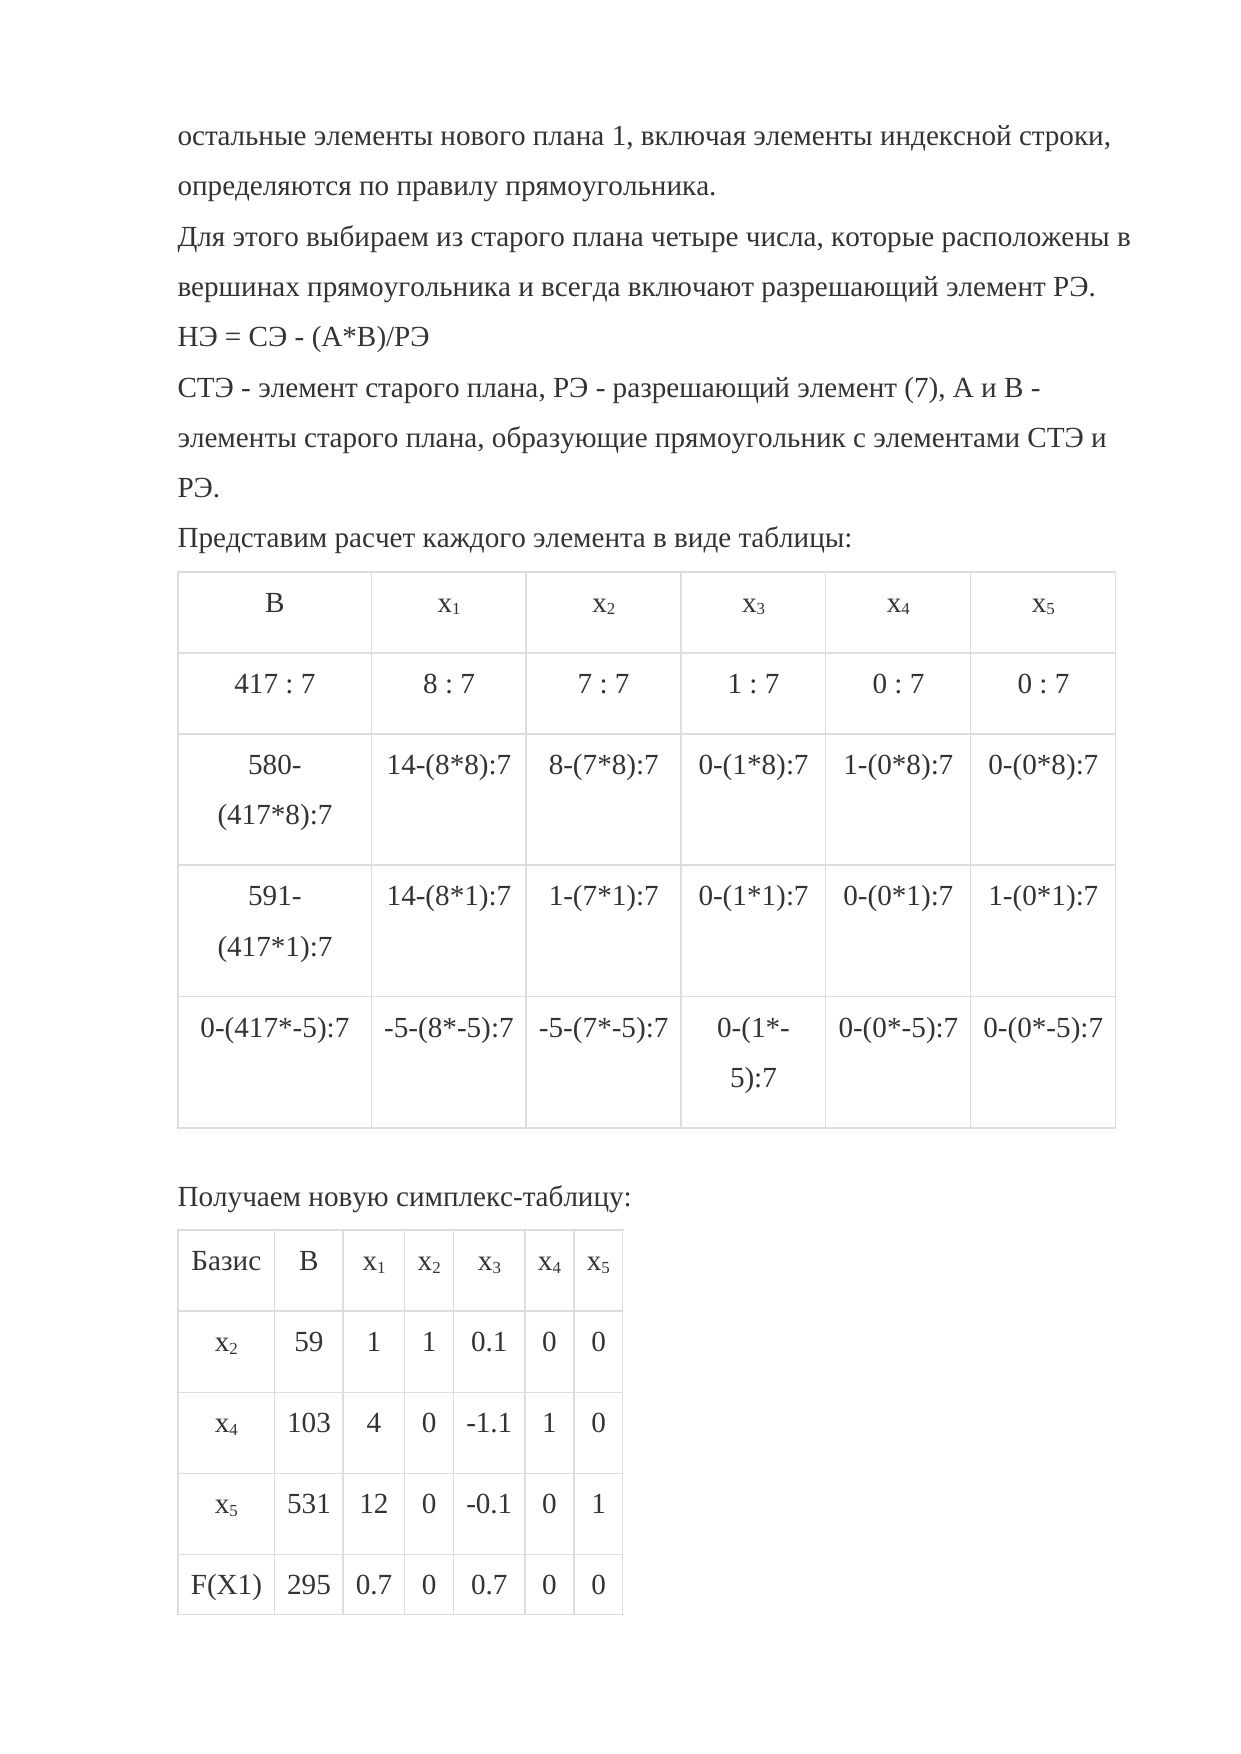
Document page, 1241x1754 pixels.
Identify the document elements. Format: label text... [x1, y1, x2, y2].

table_cell 1 : 7 [682, 654, 825, 733]
table_header B [275, 1231, 342, 1310]
table_cell 1 [405, 1312, 453, 1391]
table_cell F(X1) [179, 1555, 274, 1613]
table_cell 1-(0*8):7 [826, 735, 970, 864]
table_cell 1-(0*1):7 [971, 866, 1115, 996]
table_header B [179, 573, 371, 652]
table_cell 1 [344, 1312, 404, 1391]
table_cell 1-(7*1):7 [527, 866, 680, 996]
table_cell x5 [179, 1474, 274, 1553]
table_cell 1 [575, 1474, 622, 1553]
table_cell -5-(8*-5):7 [372, 997, 525, 1127]
table_cell 0 [526, 1555, 573, 1613]
table_header x1 [372, 573, 525, 652]
table_cell 103 [275, 1393, 342, 1472]
table_cell 0-(417*-5):7 [179, 997, 371, 1127]
table_cell x2 [179, 1312, 274, 1391]
table_cell -0.1 [454, 1474, 524, 1553]
table_header x2 [405, 1231, 453, 1310]
table_cell 580-(417*8):7 [179, 735, 371, 864]
table_cell 0.1 [454, 1312, 524, 1391]
table_cell 4 [344, 1393, 404, 1472]
text Получаем новую симплекс-таблицу: [177, 1129, 1152, 1212]
table_cell 531 [275, 1474, 342, 1553]
table_cell 14-(8*1):7 [372, 866, 525, 996]
table_header x4 [526, 1231, 573, 1310]
table_cell 0 : 7 [826, 654, 970, 733]
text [177, 118, 1152, 554]
table_header x2 [527, 573, 680, 652]
table_cell 0 [526, 1312, 573, 1391]
table_header x1 [344, 1231, 404, 1310]
table_cell 8 : 7 [372, 654, 525, 733]
table_cell 0 [405, 1474, 453, 1553]
table_cell 0 [526, 1474, 573, 1553]
table_cell 0 : 7 [971, 654, 1115, 733]
table_header x3 [454, 1231, 524, 1310]
table_cell 417 : 7 [179, 654, 371, 733]
table_cell -5-(7*-5):7 [527, 997, 680, 1127]
table_cell 0 [575, 1312, 622, 1391]
table_cell 12 [344, 1474, 404, 1553]
table_cell 0-(1*-5):7 [682, 997, 825, 1127]
table_cell 0-(0*-5):7 [971, 997, 1115, 1127]
table_header Базис [179, 1231, 274, 1310]
table_cell 0-(0*1):7 [826, 866, 970, 996]
table_cell 0.7 [344, 1555, 404, 1613]
table_header x5 [575, 1231, 622, 1310]
table_cell 14-(8*8):7 [372, 735, 525, 864]
table_cell 0-(1*1):7 [682, 866, 825, 996]
table_cell 8-(7*8):7 [527, 735, 680, 864]
table_header x3 [682, 573, 825, 652]
table_cell 7 : 7 [527, 654, 680, 733]
table_cell 0 [405, 1393, 453, 1472]
table_cell 0 [575, 1555, 622, 1613]
table_cell 0-(0*8):7 [971, 735, 1115, 864]
table_cell 0-(1*8):7 [682, 735, 825, 864]
table_cell 295 [275, 1555, 342, 1613]
table_cell 0 [575, 1393, 622, 1472]
table_cell 0.7 [454, 1555, 524, 1613]
table_cell 591-(417*1):7 [179, 866, 371, 996]
table_cell 0-(0*-5):7 [826, 997, 970, 1127]
table_cell 59 [275, 1312, 342, 1391]
table_header x5 [971, 573, 1115, 652]
table_cell 0 [405, 1555, 453, 1613]
table_cell 1 [526, 1393, 573, 1472]
table_header x4 [826, 573, 970, 652]
table_cell x4 [179, 1393, 274, 1472]
table_cell -1.1 [454, 1393, 524, 1472]
